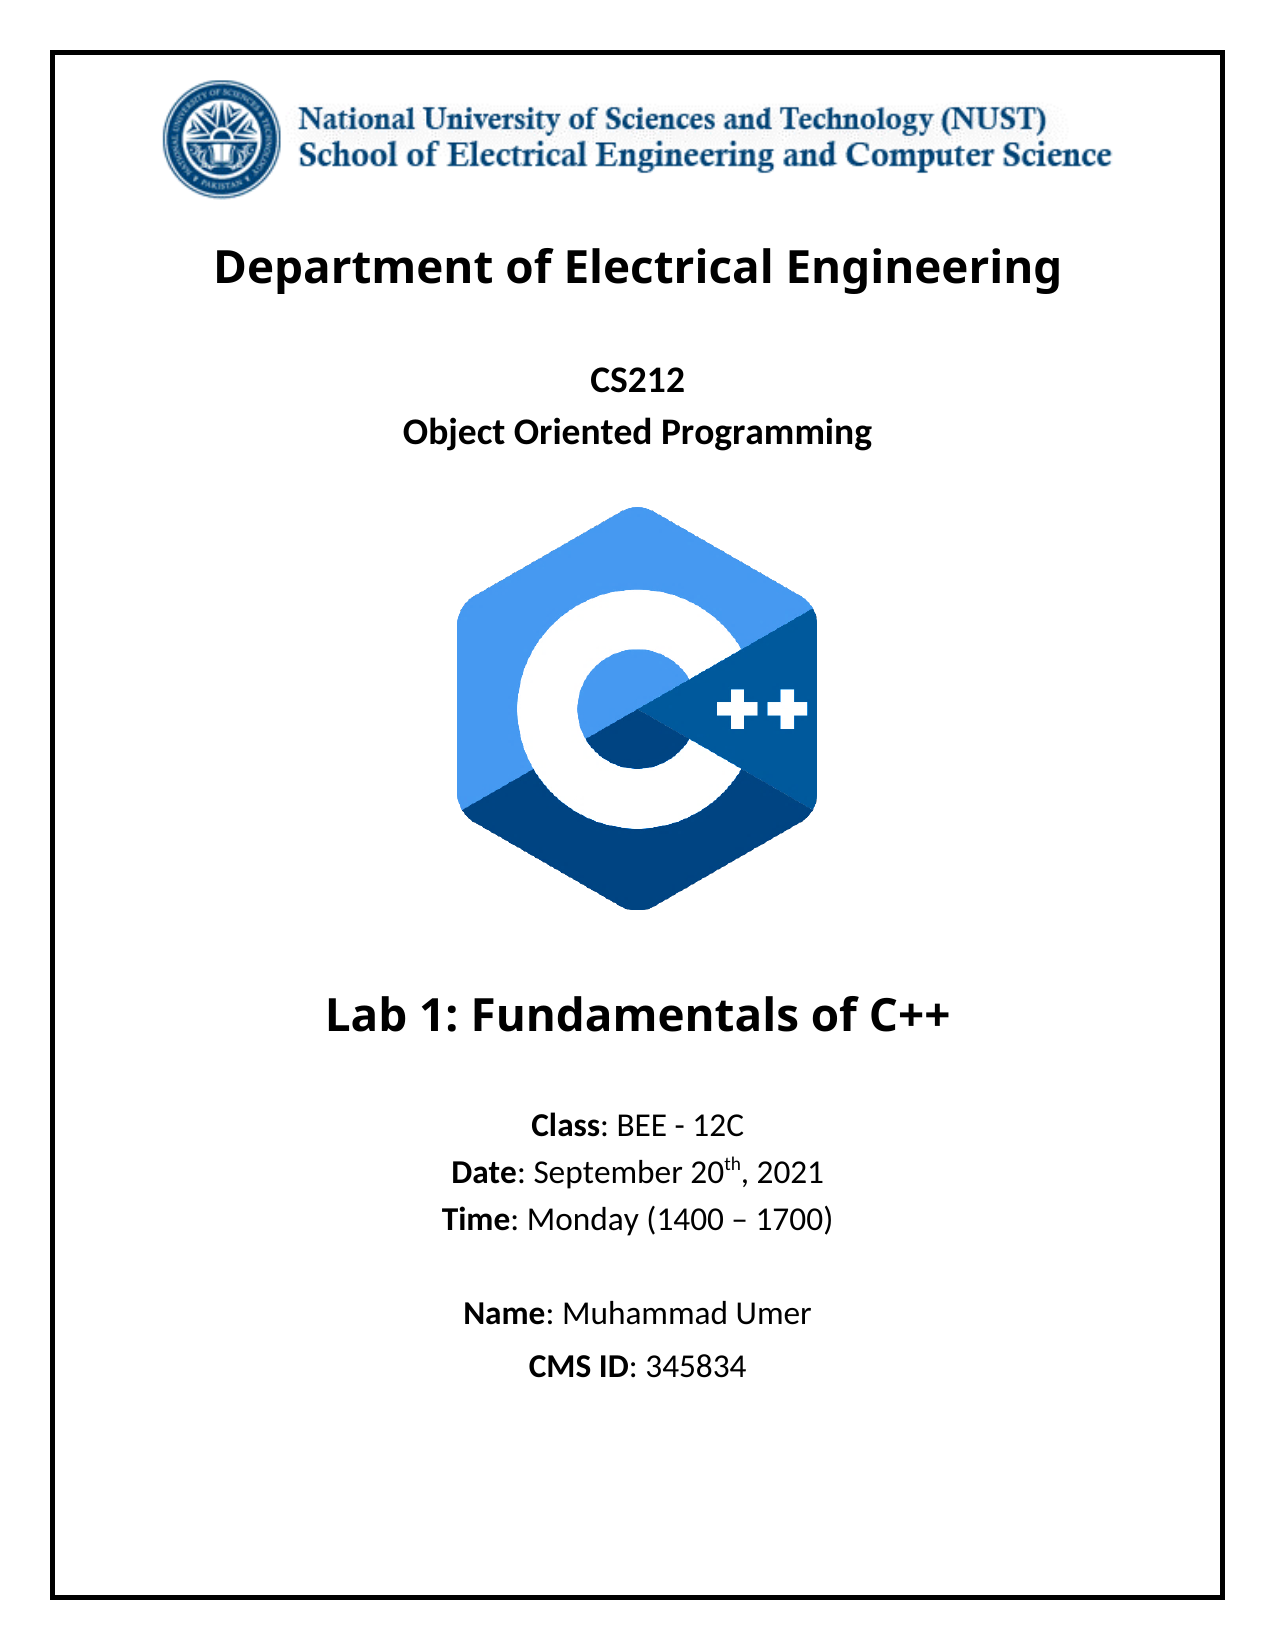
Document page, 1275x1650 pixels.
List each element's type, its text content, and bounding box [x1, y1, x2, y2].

picture [457, 507, 817, 910]
picture [150, 75, 1125, 210]
text Time: Monday (1400 – 1700) [150, 1198, 1125, 1239]
subtitle Department of Electrical Engineering [150, 234, 1125, 297]
text Object Oriented Programming [150, 408, 1125, 454]
subtitle Lab 1: Fundamentals of C++ [150, 982, 1125, 1045]
text Date: September 20th, 2021 [150, 1151, 1125, 1192]
text Name: Muhammad Umer [150, 1292, 1125, 1333]
text CMS ID: 345834 [150, 1345, 1125, 1386]
text CS212 [150, 356, 1125, 402]
text Class: BEE - 12C [150, 1104, 1125, 1145]
